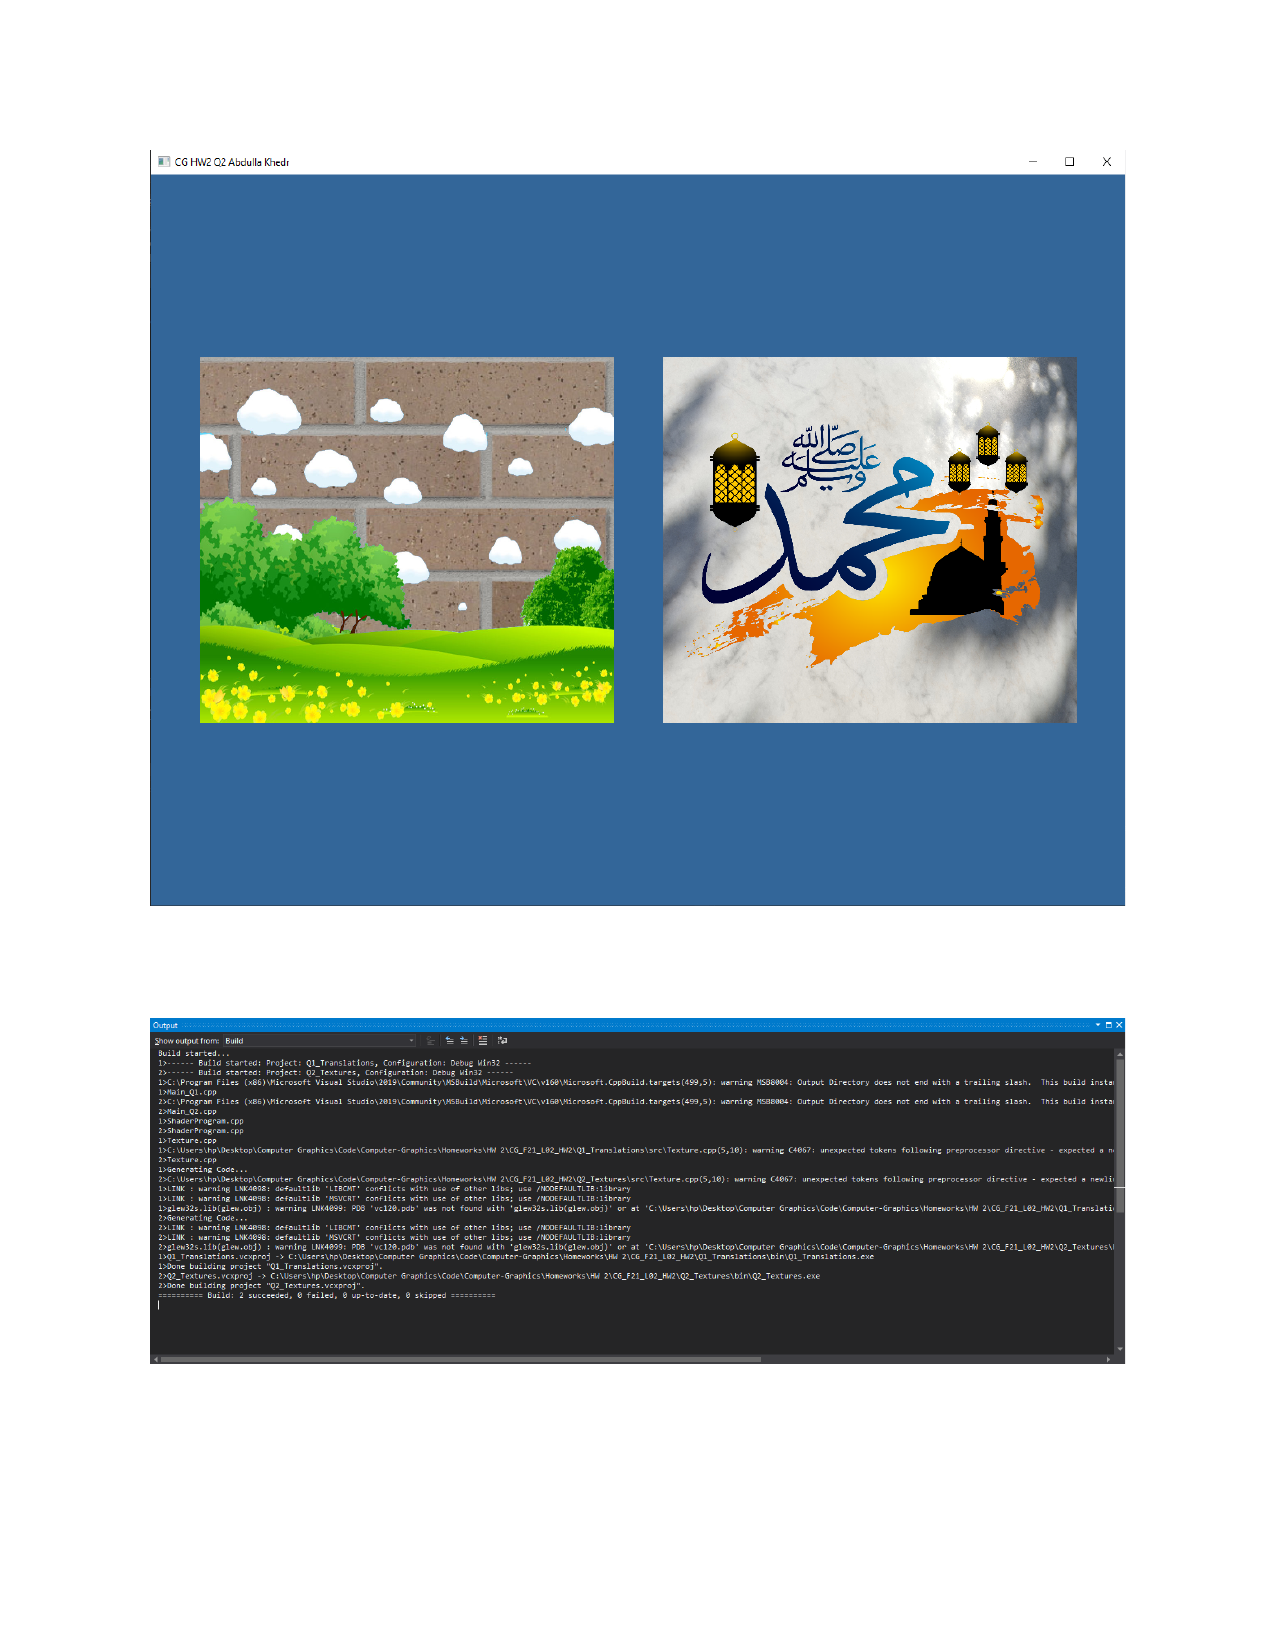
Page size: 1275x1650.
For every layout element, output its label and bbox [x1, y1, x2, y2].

picture [150, 150, 1125, 906]
picture [150, 1018, 1125, 1364]
